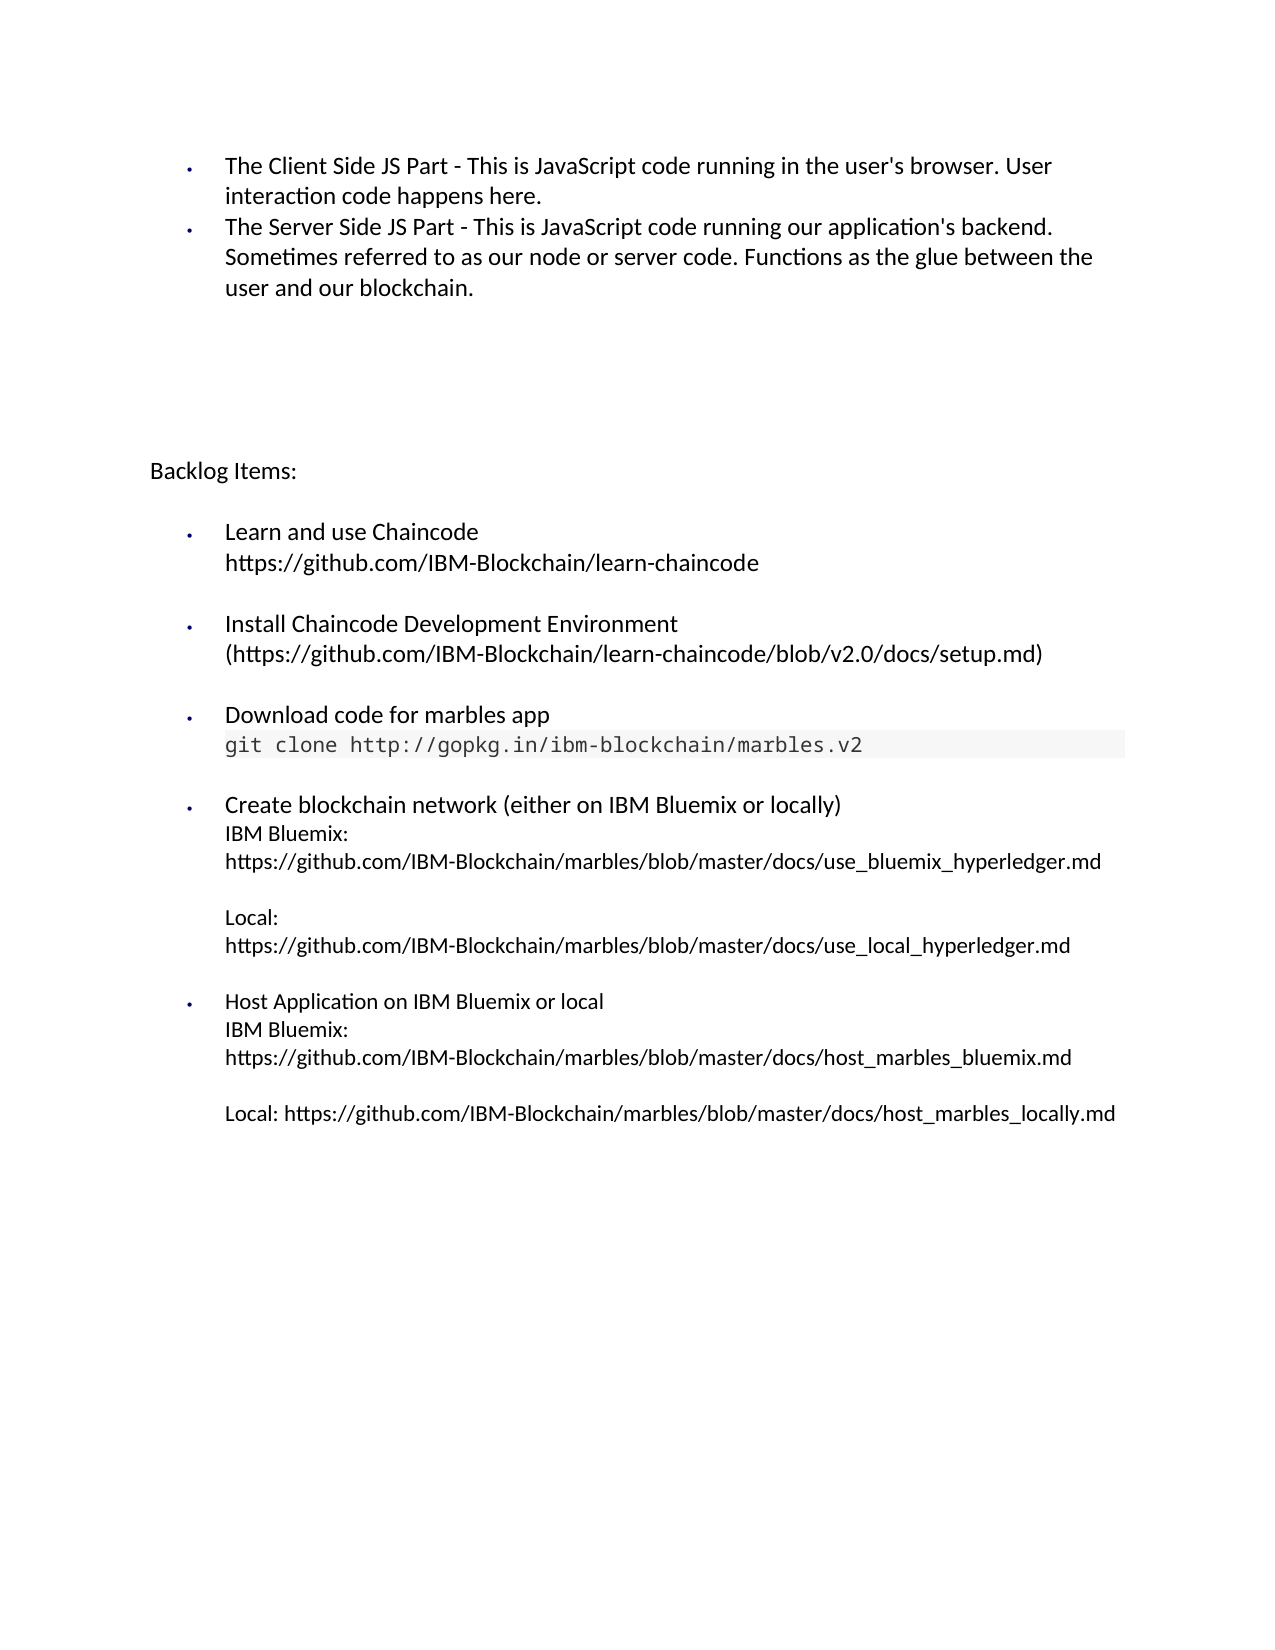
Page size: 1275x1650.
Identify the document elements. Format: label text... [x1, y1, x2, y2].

text https://github.com/IBM-Blockchain/learn-chaincode [225, 547, 1125, 577]
list Learn and use Chaincode [187, 516, 1125, 547]
list Host Application on IBM Bluemix or local [187, 987, 1125, 1016]
text IBM Bluemix: https://github.com/IBM-Blockchain/marbles/blob/master/docs/host_marbles_bluemix.md [225, 1016, 1125, 1072]
text Backlog Items: [150, 455, 1125, 486]
list The Server Side JS Part - This is JavaScript code running our application's backend. Sometimes referred to as our node or server code. Functions as the glue between the user and our blockchain. [187, 211, 1125, 303]
list Download code for marbles app [187, 699, 1125, 730]
text (https://github.com/IBM-Blockchain/learn-chaincode/blob/v2.0/docs/setup.md) [225, 638, 1125, 669]
list Install Chaincode Development Environment [187, 608, 1125, 638]
text Local: https://github.com/IBM-Blockchain/marbles/blob/master/docs/host_marbles_locally.md [225, 1099, 1125, 1128]
list Create blockchain network (either on IBM Bluemix or locally) [187, 789, 1125, 819]
text IBM Bluemix: https://github.com/IBM-Blockchain/marbles/blob/master/docs/use_bluemix_hyperledger.md [225, 819, 1125, 875]
text Local: https://github.com/IBM-Blockchain/marbles/blob/master/docs/use_local_hyperledger.md [225, 903, 1125, 959]
list git clone http://gopkg.in/ibm-blockchain/marbles.v2 [225, 730, 1125, 758]
list The Client Side JS Part - This is JavaScript code running in the user's browser. User interaction code happens here. [187, 150, 1125, 211]
